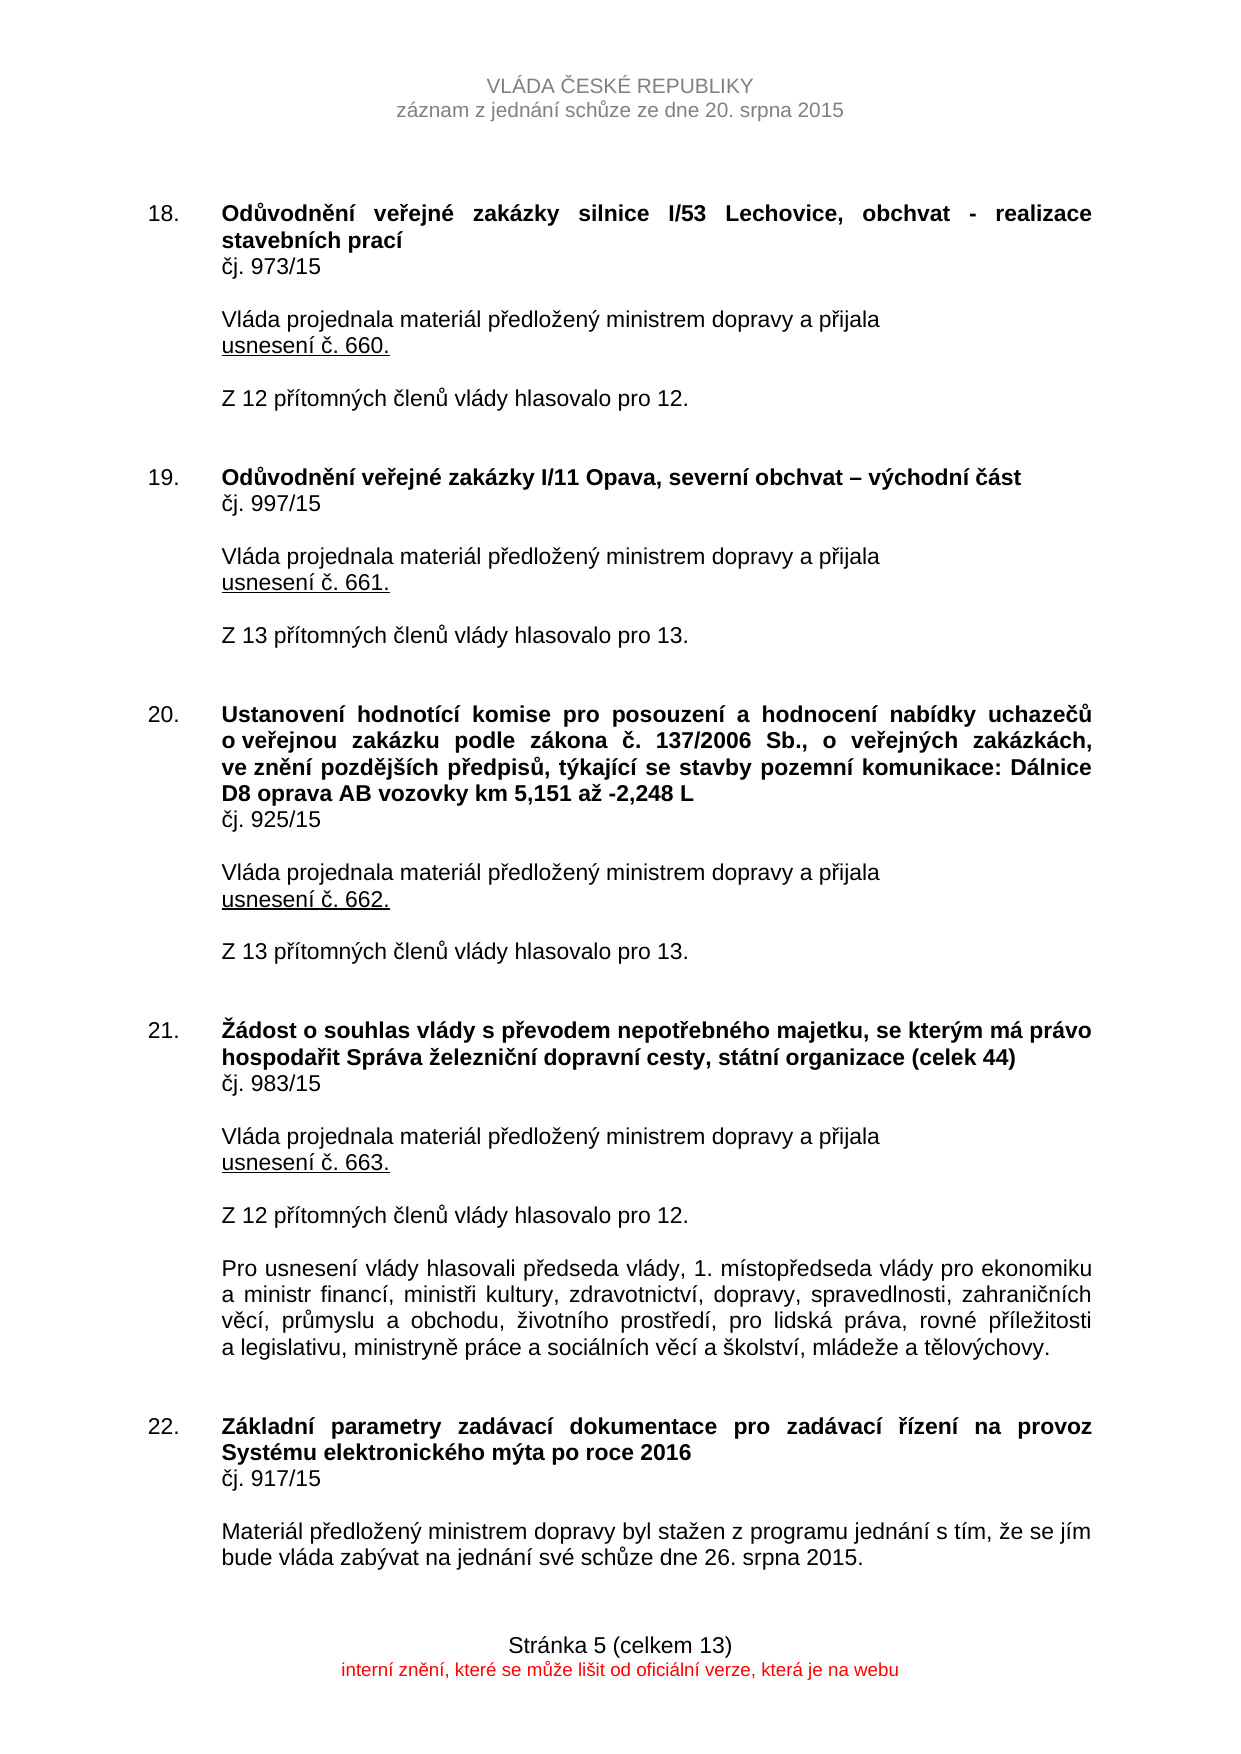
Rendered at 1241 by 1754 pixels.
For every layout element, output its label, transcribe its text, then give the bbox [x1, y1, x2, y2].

text Vláda projednala materiál předložený ministrem dopravy a přijala [148, 543, 1093, 569]
text Z 13 přítomných členů vlády hlasovalo pro 13. [148, 622, 1093, 648]
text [148, 306, 1093, 332]
text usnesení č. 662. [148, 886, 1093, 912]
text usnesení č. 663. [148, 1149, 1093, 1175]
text usnesení č. 661. [148, 569, 1093, 596]
text čj. 973/15 [148, 253, 1093, 279]
text Vláda projednala materiál předložený ministrem dopravy a přijala [148, 859, 1093, 886]
text 21. Žádost o souhlas vlády s převodem nepotřebného majetku, se kterým má právo hospodařit Správa železniční dopravní cesty, státní organizace (celek 44) [148, 1017, 1093, 1070]
text 18. Odůvodnění veřejné zakázky silnice I/53 Lechovice, obchvat - realizace stavebních prací [148, 200, 1093, 253]
text Materiál předložený ministrem dopravy byl stažen z programu jednání s tím, že se jím bude vláda zabývat na jednání své schůze dne 26. srpna 2015. [148, 1518, 1093, 1571]
text Vláda projednala materiál předložený ministrem dopravy a přijala [148, 1123, 1093, 1149]
text usnesení č. 660. [148, 332, 1093, 358]
text čj. 917/15 [148, 1465, 1093, 1492]
text 20. Ustanovení hodnotící komise pro posouzení a hodnocení nabídky uchazečů o veřejnou zakázku podle zákona č. 137/2006 Sb., o veřejných zakázkách, ve znění pozdějších předpisů, týkající se stavby pozemní komunikace: Dálnice D8 oprava AB vozovky km 5,151 až -2,248 L [148, 701, 1093, 806]
text čj. 983/15 [148, 1070, 1093, 1096]
text Pro usnesení vlády hlasovali předseda vlády, 1. místopředseda vlády pro ekonomiku a ministr financí, ministři kultury, zdravotnictví, dopravy, spravedlnosti, zahraničních věcí, průmyslu a obchodu, životního prostředí, pro lidská práva, rovné příležitosti a legislativu, ministryně práce a sociálních věcí a školství, mládeže a tělovýchovy. [148, 1254, 1093, 1360]
text Z 13 přítomných členů vlády hlasovalo pro 13. [148, 938, 1093, 964]
text Z 12 přítomných členů vlády hlasovalo pro 12. [148, 385, 1093, 411]
text 19. Odůvodnění veřejné zakázky I/11 Opava, severní obchvat – východní část [148, 464, 1093, 490]
text čj. 925/15 [148, 806, 1093, 833]
text 22. Základní parametry zadávací dokumentace pro zadávací řízení na provoz Systému elektronického mýta po roce 2016 [148, 1413, 1093, 1465]
text Z 12 přítomných členů vlády hlasovalo pro 12. [148, 1202, 1093, 1228]
text čj. 997/15 [148, 490, 1093, 517]
